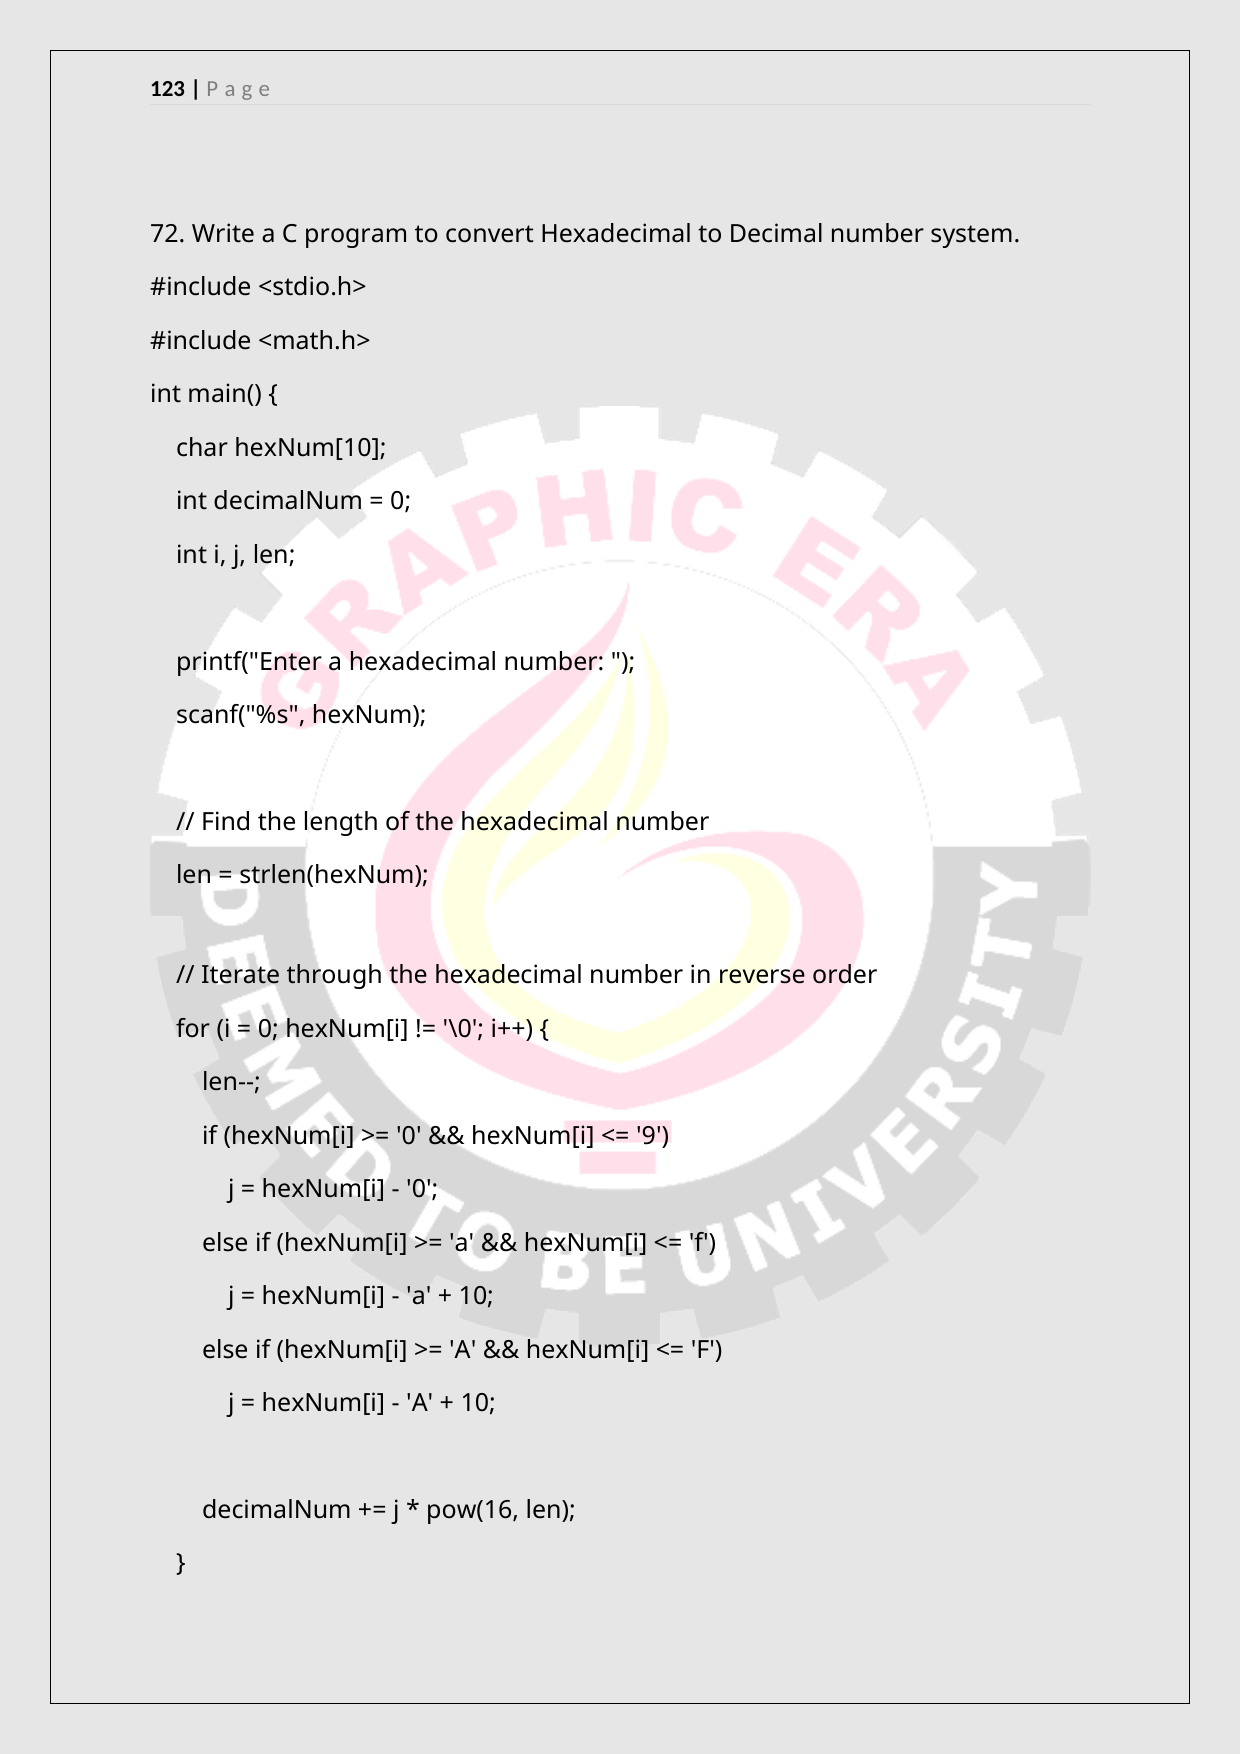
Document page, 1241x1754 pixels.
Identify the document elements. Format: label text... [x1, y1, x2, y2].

text j = hexNum[i] - 'a' + 10; [150, 1278, 1090, 1312]
text } [150, 1545, 1090, 1579]
text else if (hexNum[i] >= 'A' && hexNum[i] <= 'F') [150, 1331, 1090, 1365]
text // Find the length of the hexadecimal number [150, 803, 1090, 837]
text j = hexNum[i] - 'A' + 10; [150, 1385, 1090, 1419]
text #include <math.h> [150, 322, 1090, 357]
text decimalNum += j * pow(16, len); [150, 1492, 1090, 1526]
text // Iterate through the hexadecimal number in reverse order [150, 957, 1090, 991]
text for (i = 0; hexNum[i] != '\0'; i++) { [150, 1011, 1090, 1045]
text len = strlen(hexNum); [150, 857, 1090, 891]
text if (hexNum[i] >= '0' && hexNum[i] <= '9') [150, 1117, 1090, 1152]
text j = hexNum[i] - '0'; [150, 1171, 1090, 1205]
text int main() { [150, 376, 1090, 410]
text int decimalNum = 0; [150, 483, 1090, 517]
text 72. Write a C program to convert Hexadecimal to Decimal number system. [150, 216, 1090, 250]
text else if (hexNum[i] >= 'a' && hexNum[i] <= 'f') [150, 1224, 1090, 1258]
text #include <stdio.h> [150, 269, 1090, 303]
text char hexNum[10]; [150, 429, 1090, 463]
text len--; [150, 1064, 1090, 1098]
text printf("Enter a hexadecimal number: "); [150, 643, 1090, 677]
text scanf("%s", hexNum); [150, 697, 1090, 731]
text int i, j, len; [150, 536, 1090, 570]
